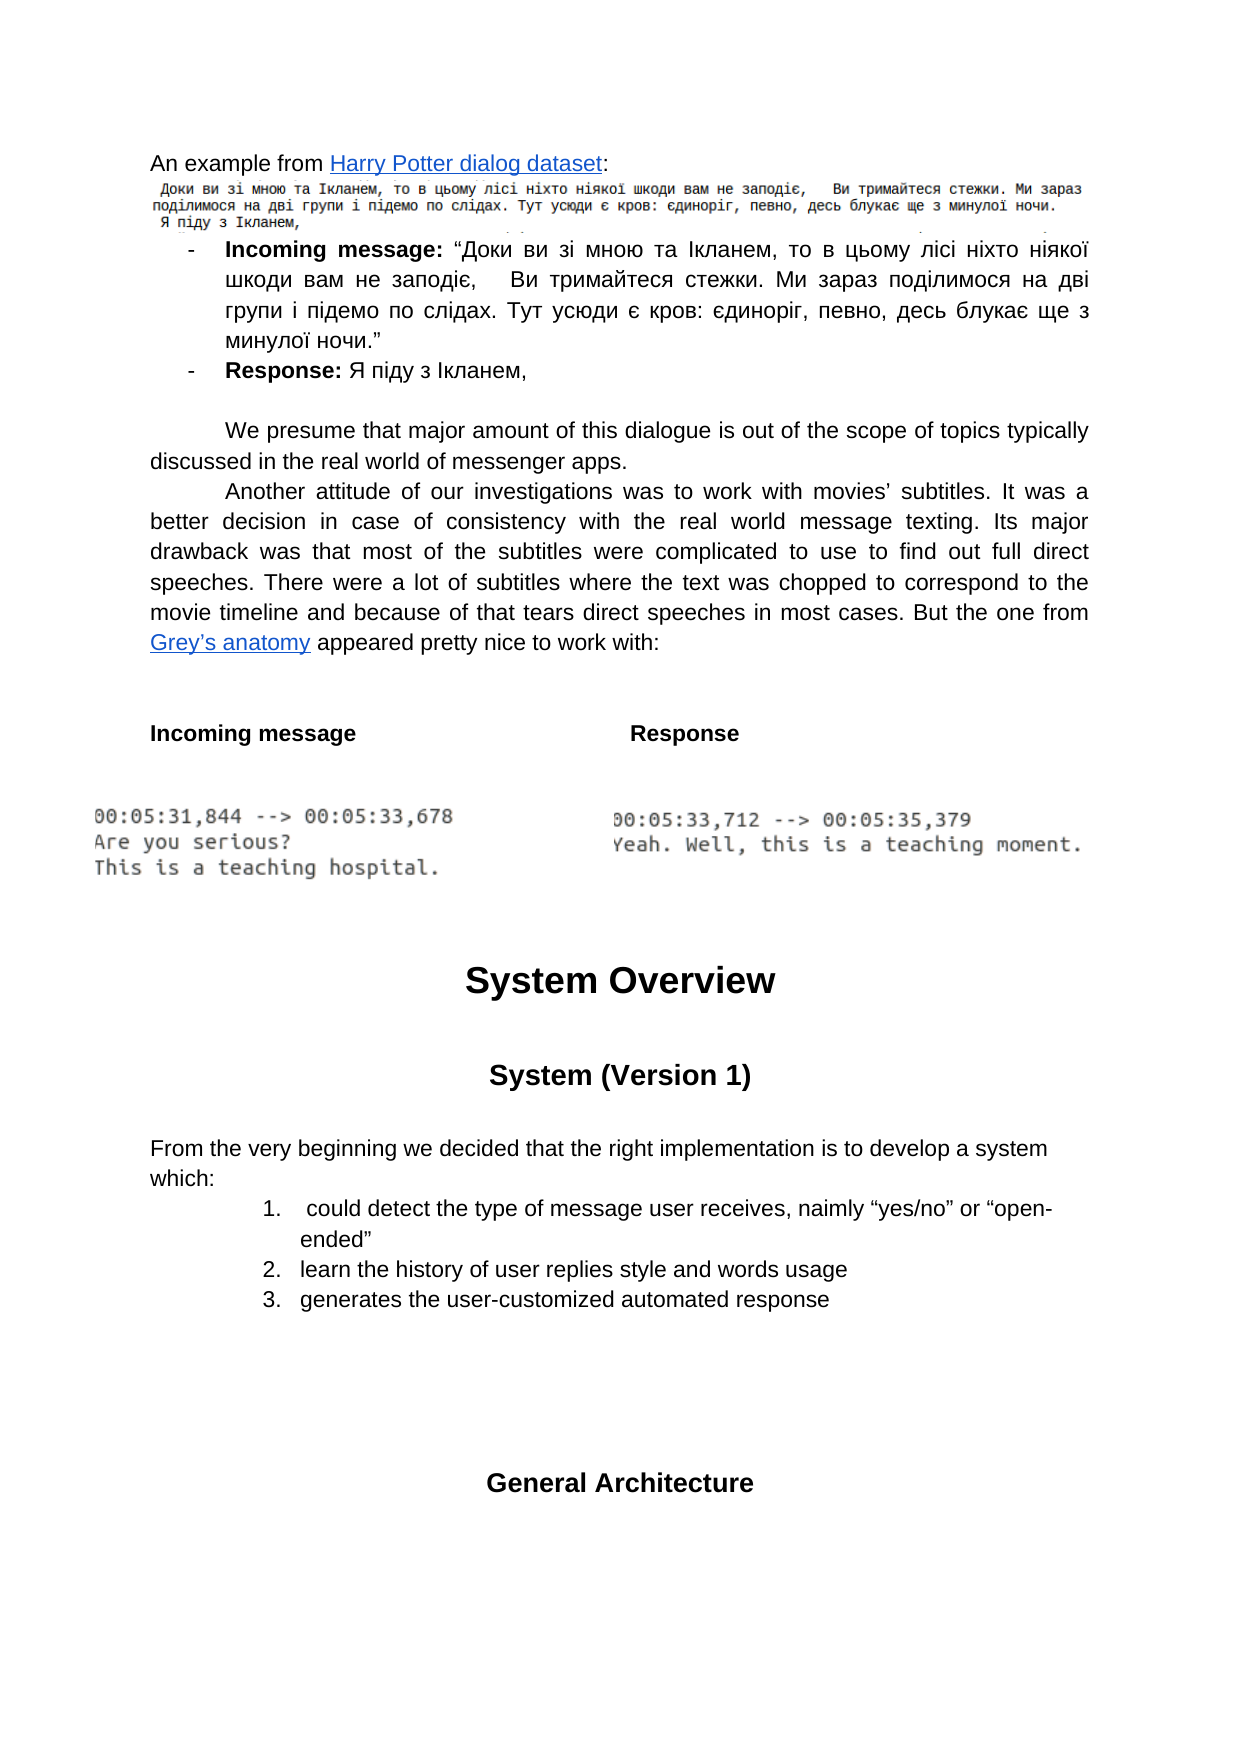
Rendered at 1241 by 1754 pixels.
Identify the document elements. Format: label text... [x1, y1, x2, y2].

picture [614, 806, 1100, 869]
text General Architecture [150, 1467, 1090, 1498]
list Response: Я піду з Ікланем, [187, 357, 1090, 383]
text An example from Harry Potter dialog dataset: [150, 150, 1090, 176]
text System (Version 1) [150, 1058, 1090, 1091]
picture [150, 180, 1091, 233]
list could detect the type of message user receives, naimly “yes/no” or “open-ended” [262, 1195, 1090, 1252]
picture [95, 806, 582, 889]
text We presume that major amount of this dialogue is out of the scope of topics typically discussed in the real world of messenger apps. [150, 417, 1090, 474]
text From the very beginning we decided that the right implementation is to develop a system which: [150, 1135, 1090, 1192]
text Incoming message Response [150, 719, 1090, 746]
text System Overview [150, 959, 1090, 1002]
text Another attitude of our investigations was to work with movies’ subtitles. It was a better decision in case of consistency with the real world message texting. Its major drawback was that most of the subtitles were complicated to use to find out full direct speeches. There were a lot of subtitles where the text was chopped to correspond to the movie timeline and because of that tears direct speeches in most cases. But the one from Grey’s anatomy appeared pretty nice to work with: [150, 478, 1090, 655]
list Incoming message: “Доки ви зі мною та Ікланем, то в цьому лісі ніхто ніякої шкоди вам не заподіє, Ви тримайтеся стежки. Ми зараз поділимося на дві групи і підемо по слідах. Тут усюди є кров: єдиноріг, певно, десь блукає ще з минулої ночи.” [187, 236, 1090, 353]
list generates the user-customized automated response [262, 1286, 1090, 1312]
list learn the history of user replies style and words usage [262, 1256, 1090, 1282]
